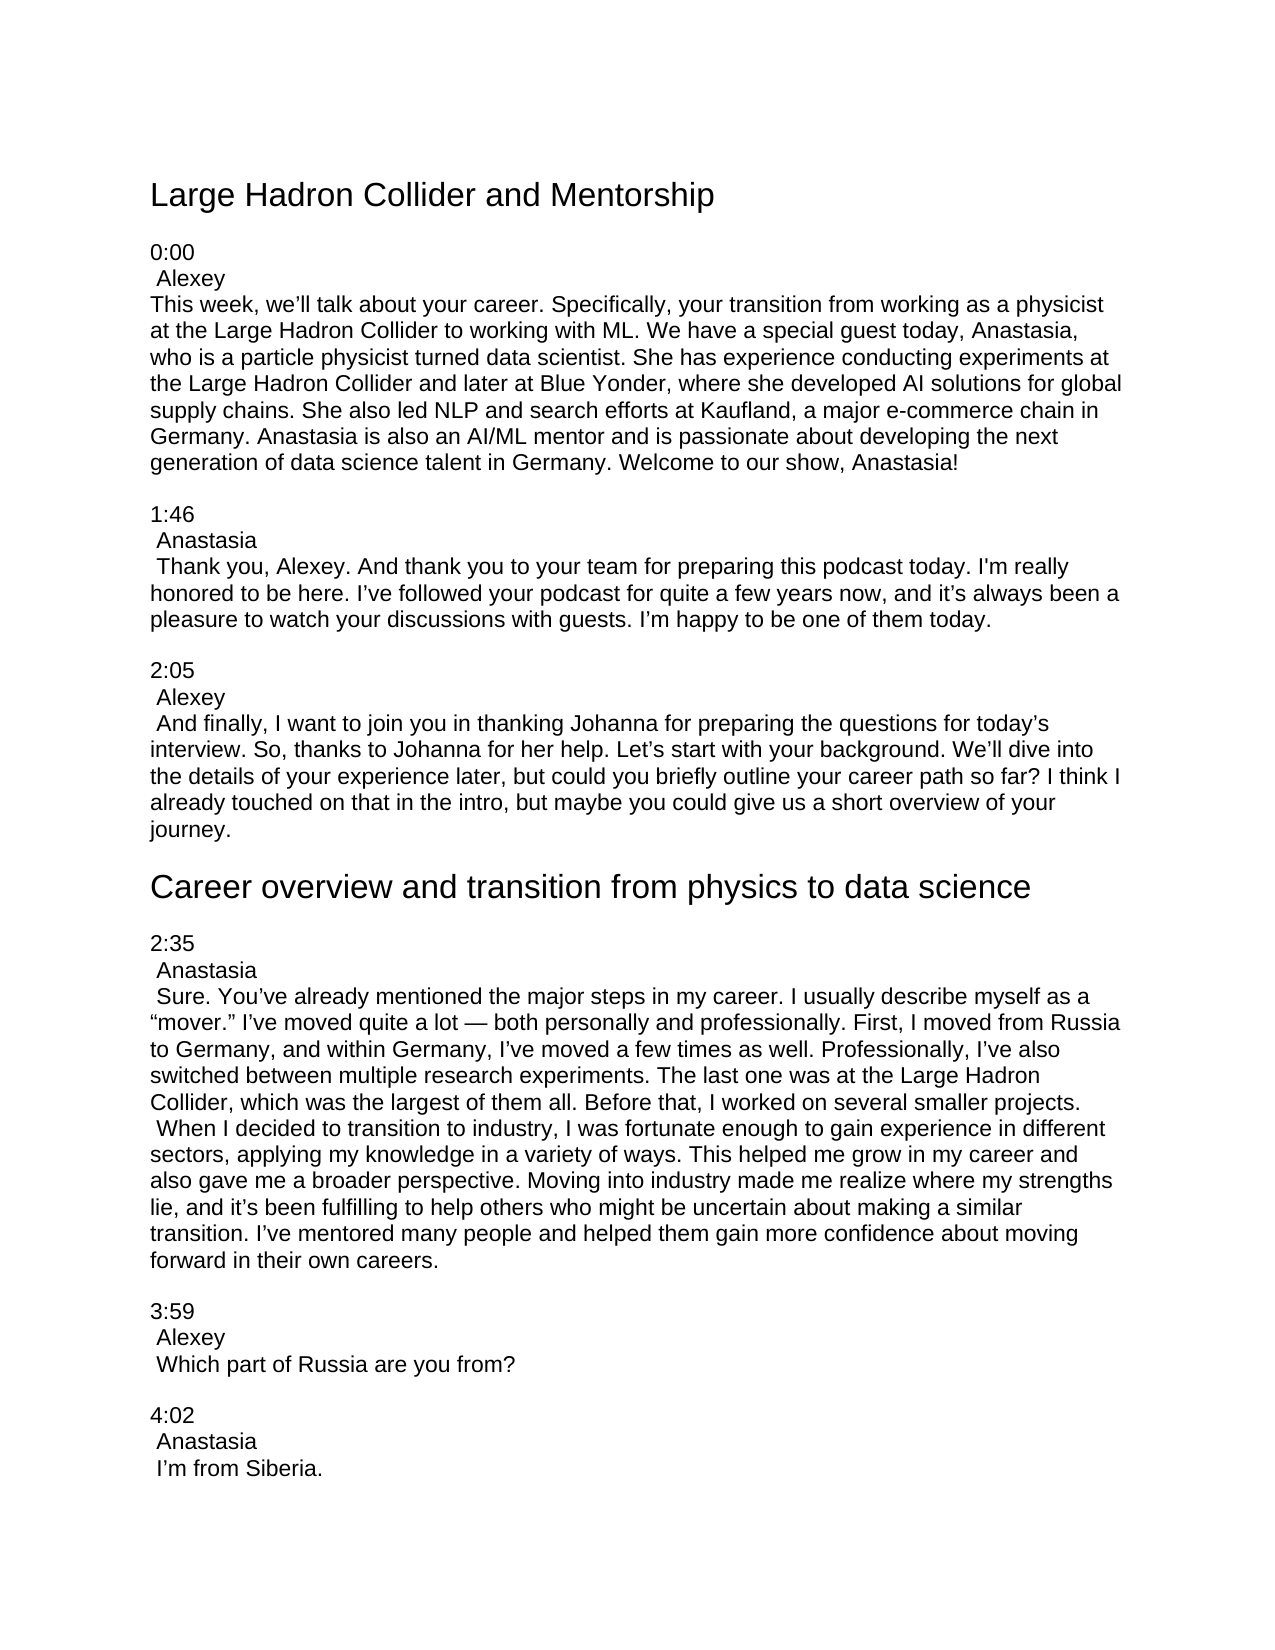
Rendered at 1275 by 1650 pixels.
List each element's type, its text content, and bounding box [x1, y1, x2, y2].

subtitle Career overview and transition from physics to data science [150, 867, 1125, 905]
text 2:05 Alexey And finally, I want to join you in thanking Johanna for preparing the questions for today’s interview. So, thanks to Johanna for her help. Let’s start with your background. We’ll dive into the details of your experience later, but could you briefly outline your career path so far? I think I already touched on that in the intro, but maybe you could give us a short overview of your journey. [150, 657, 1125, 842]
subtitle Large Hadron Collider and Mentorship [150, 175, 1125, 213]
text 2:35 Anastasia Sure. You’ve already mentioned the major steps in my career. I usually describe myself as a “mover.” I’ve moved quite a lot — both personally and professionally. First, I moved from Russia to Germany, and within Germany, I’ve moved a few times as well. Professionally, I’ve also switched between multiple research experiments. The last one was at the Large Hadron Collider, which was the largest of them all. Before that, I worked on several smaller projects. When I decided to transition to industry, I was fortunate enough to gain experience in different sectors, applying my knowledge in a variety of ways. This helped me grow in my career and also gave me a broader perspective. Moving into industry made me realize where my strengths lie, and it’s been fulfilling to help others who might be uncertain about making a similar transition. I’ve mentored many people and helped them gain more confidence about moving forward in their own careers. [150, 930, 1125, 1273]
text 4:02 Anastasia I’m from Siberia. [150, 1402, 1125, 1481]
text 3:59 Alexey Which part of Russia are you from? [150, 1298, 1125, 1377]
text 1:46 Anastasia Thank you, Alexey. And thank you to your team for preparing this podcast today. I'm really honored to be here. I’ve followed your podcast for quite a few years now, and it’s always been a pleasure to watch your discussions with guests. I’m happy to be one of them today. [150, 501, 1125, 632]
text 0:00 Alexey This week, we’ll talk about your career. Specifically, your transition from working as a physicist at the Large Hadron Collider to working with ML. We have a special guest today, Anastasia, who is a particle physicist turned data scientist. She has experience conducting experiments at the Large Hadron Collider and later at Blue Yonder, where she developed AI solutions for global supply chains. She also led NLP and search efforts at Kaufland, a major e-commerce chain in Germany. Anastasia is also an AI/ML mentor and is passionate about developing the next generation of data science talent in Germany. Welcome to our show, Anastasia! [150, 238, 1125, 476]
